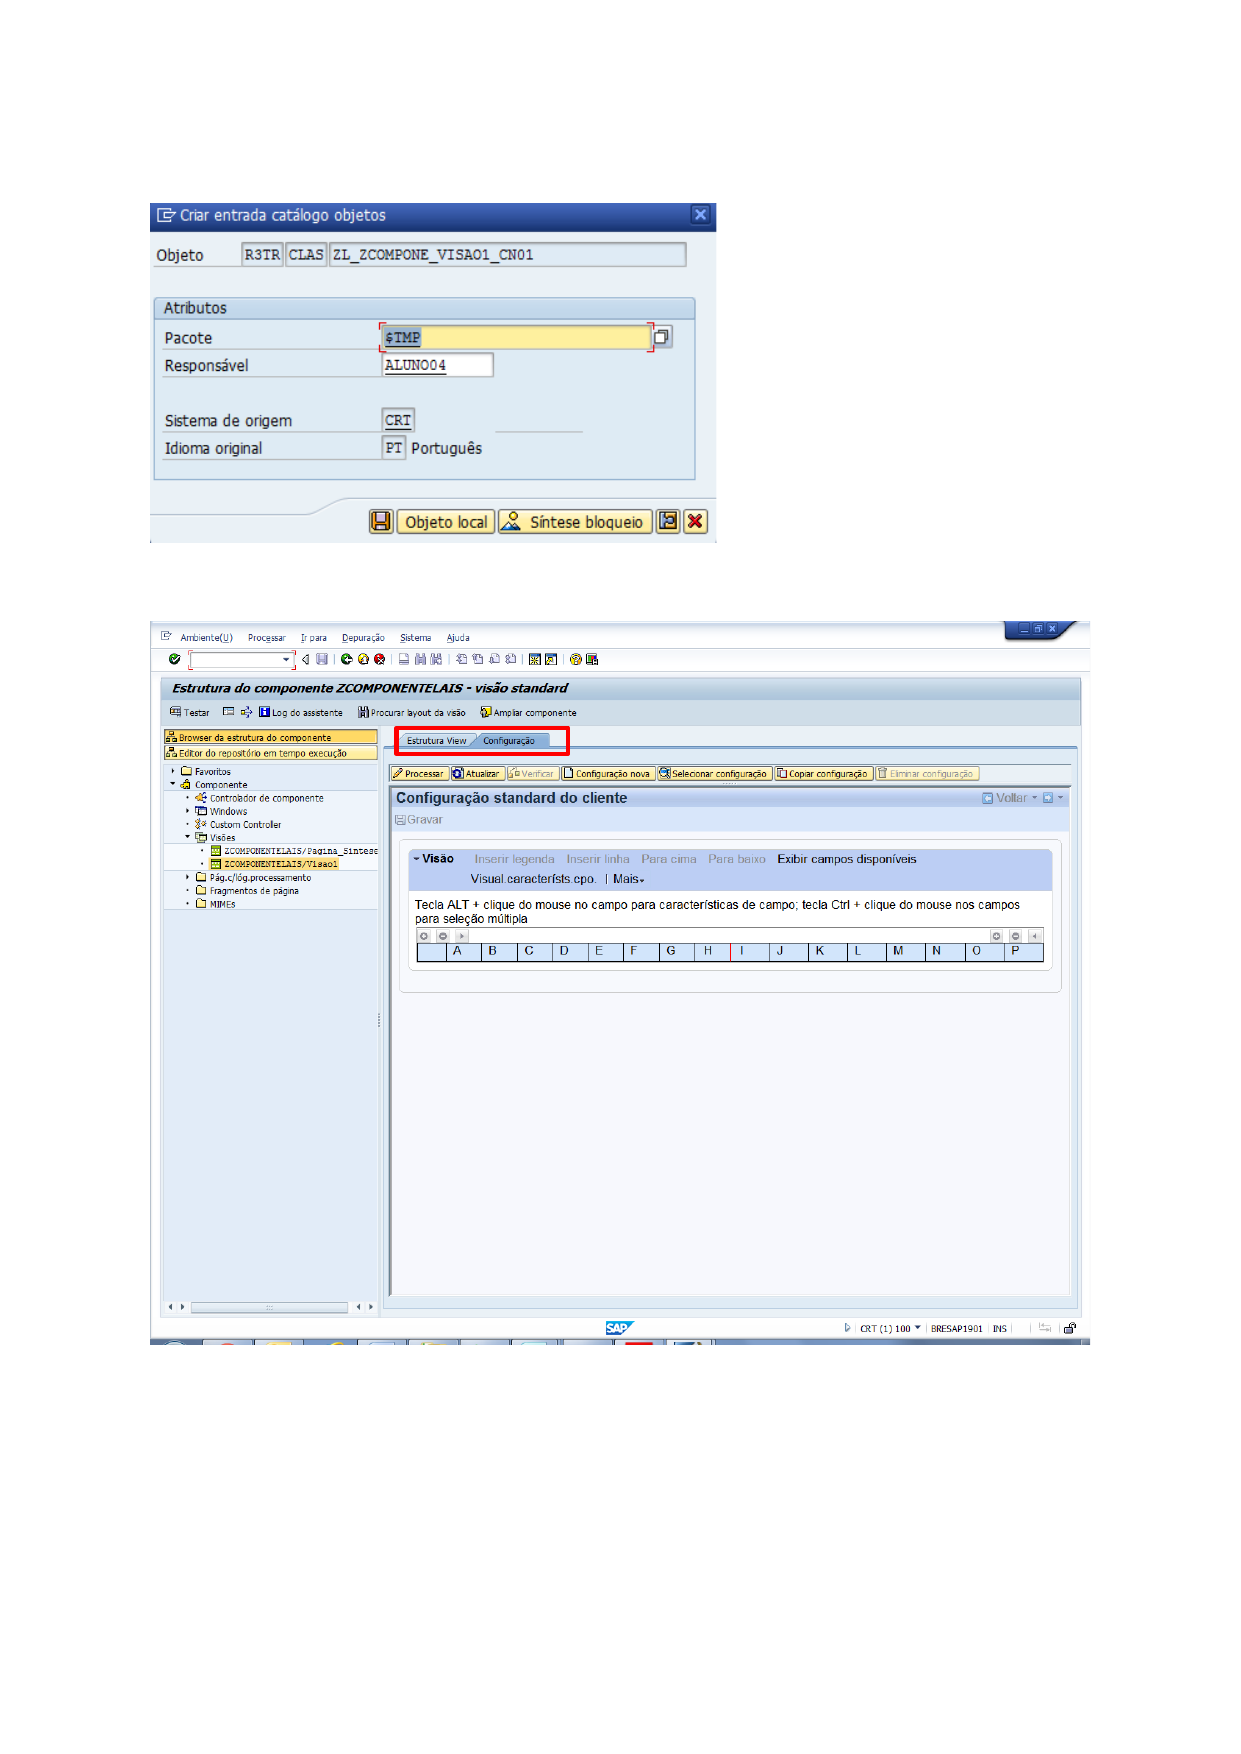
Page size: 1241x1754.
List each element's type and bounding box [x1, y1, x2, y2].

picture [150, 621, 1091, 1345]
picture [150, 203, 717, 543]
